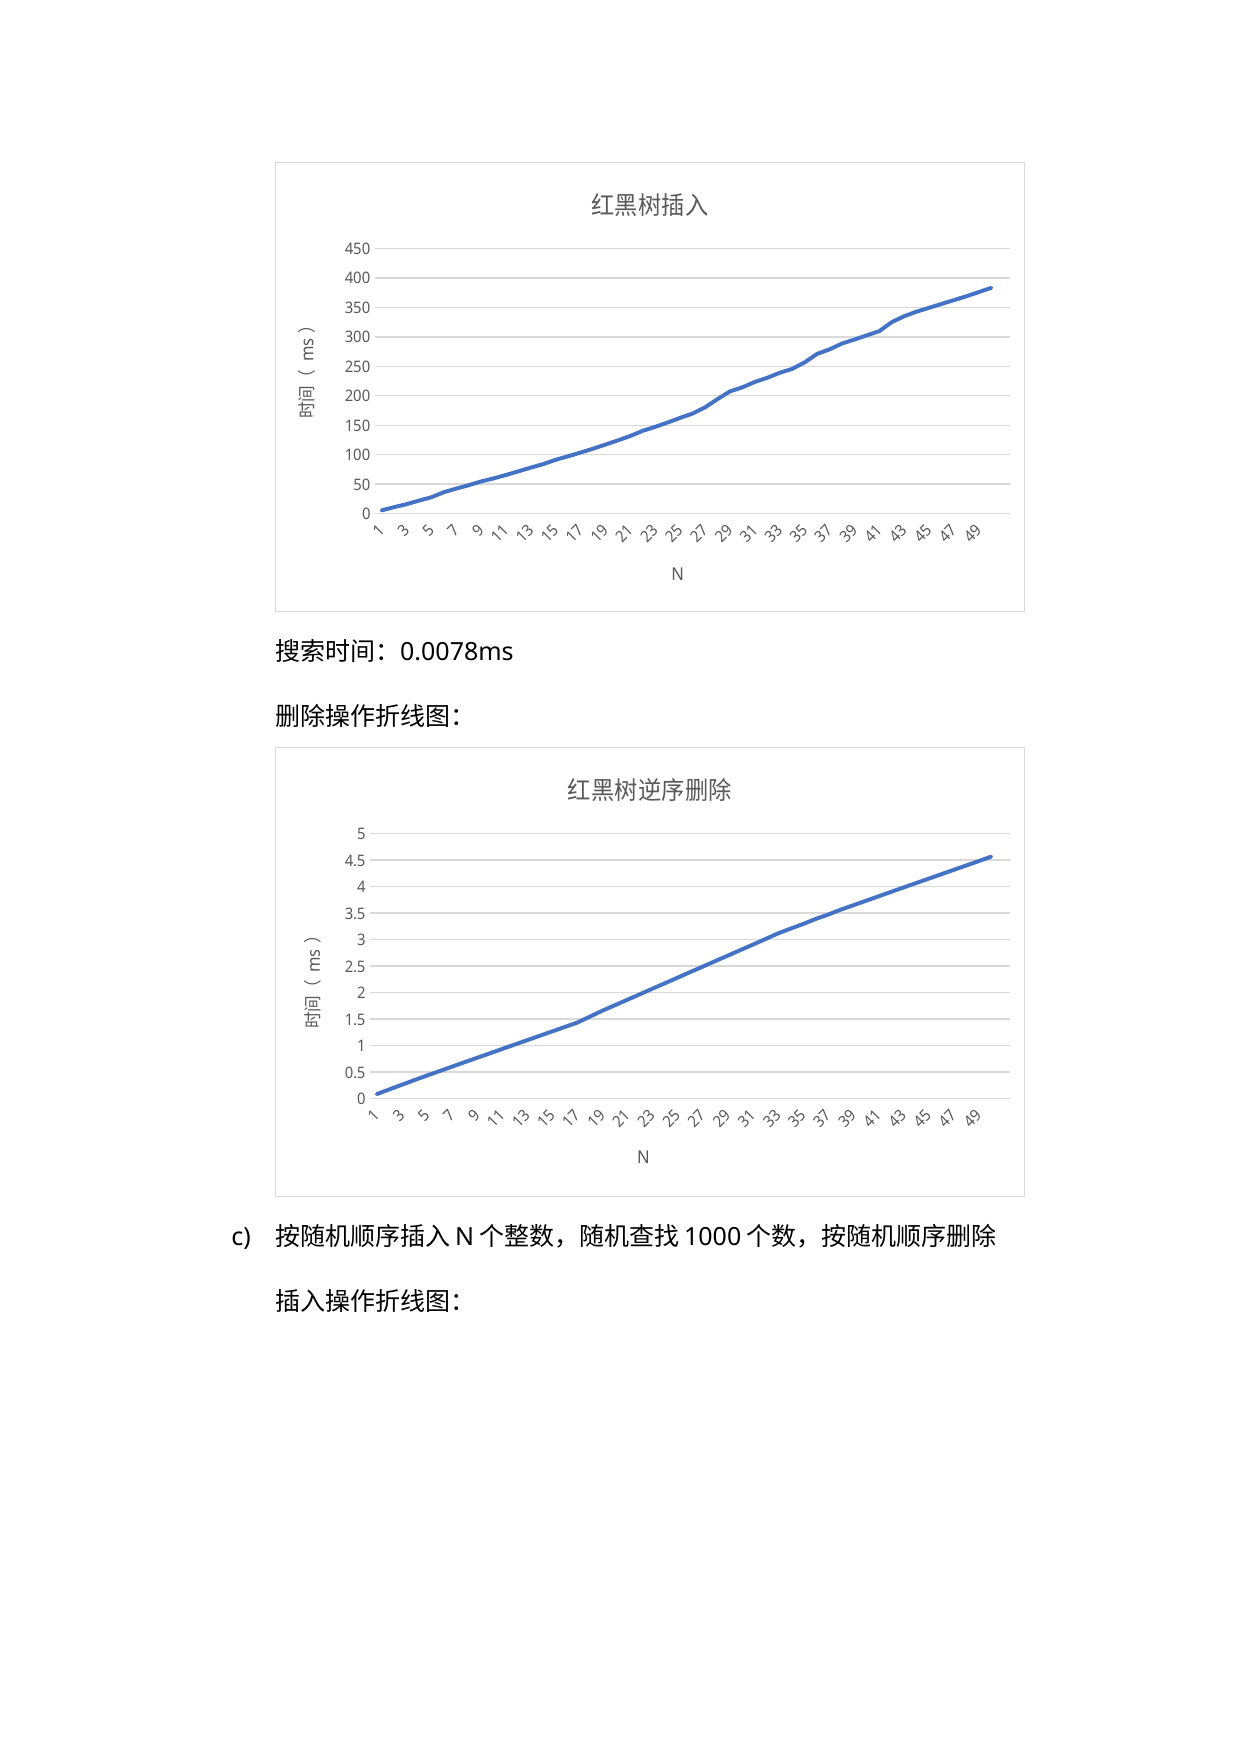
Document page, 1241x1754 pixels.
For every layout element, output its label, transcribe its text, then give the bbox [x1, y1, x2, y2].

list 删除操作折线图： [275, 682, 1053, 747]
list 插入操作折线图： [275, 1267, 1053, 1332]
list 搜索时间：0.0078ms [275, 617, 1053, 682]
list 按随机顺序插入N个整数，随机查找1000个数，按随机顺序删除 [231, 1202, 1053, 1267]
